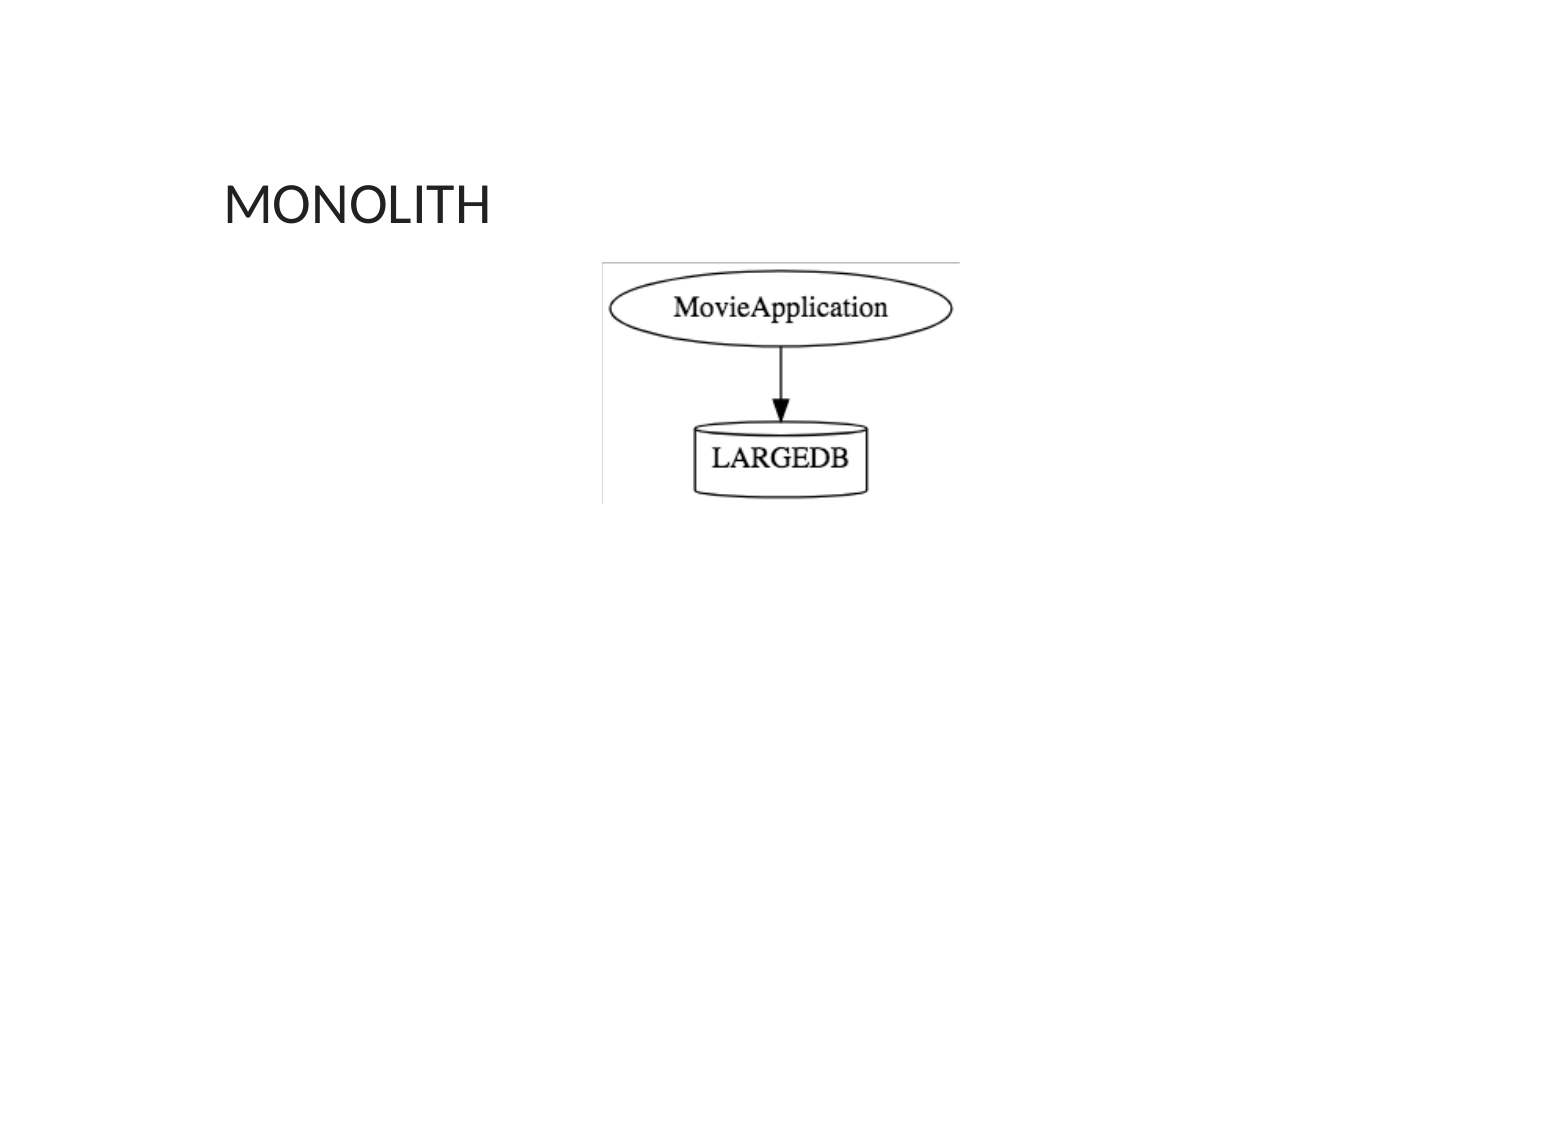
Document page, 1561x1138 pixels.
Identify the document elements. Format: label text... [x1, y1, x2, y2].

picture [602, 262, 960, 504]
text MONOLITH [223, 156, 1546, 242]
